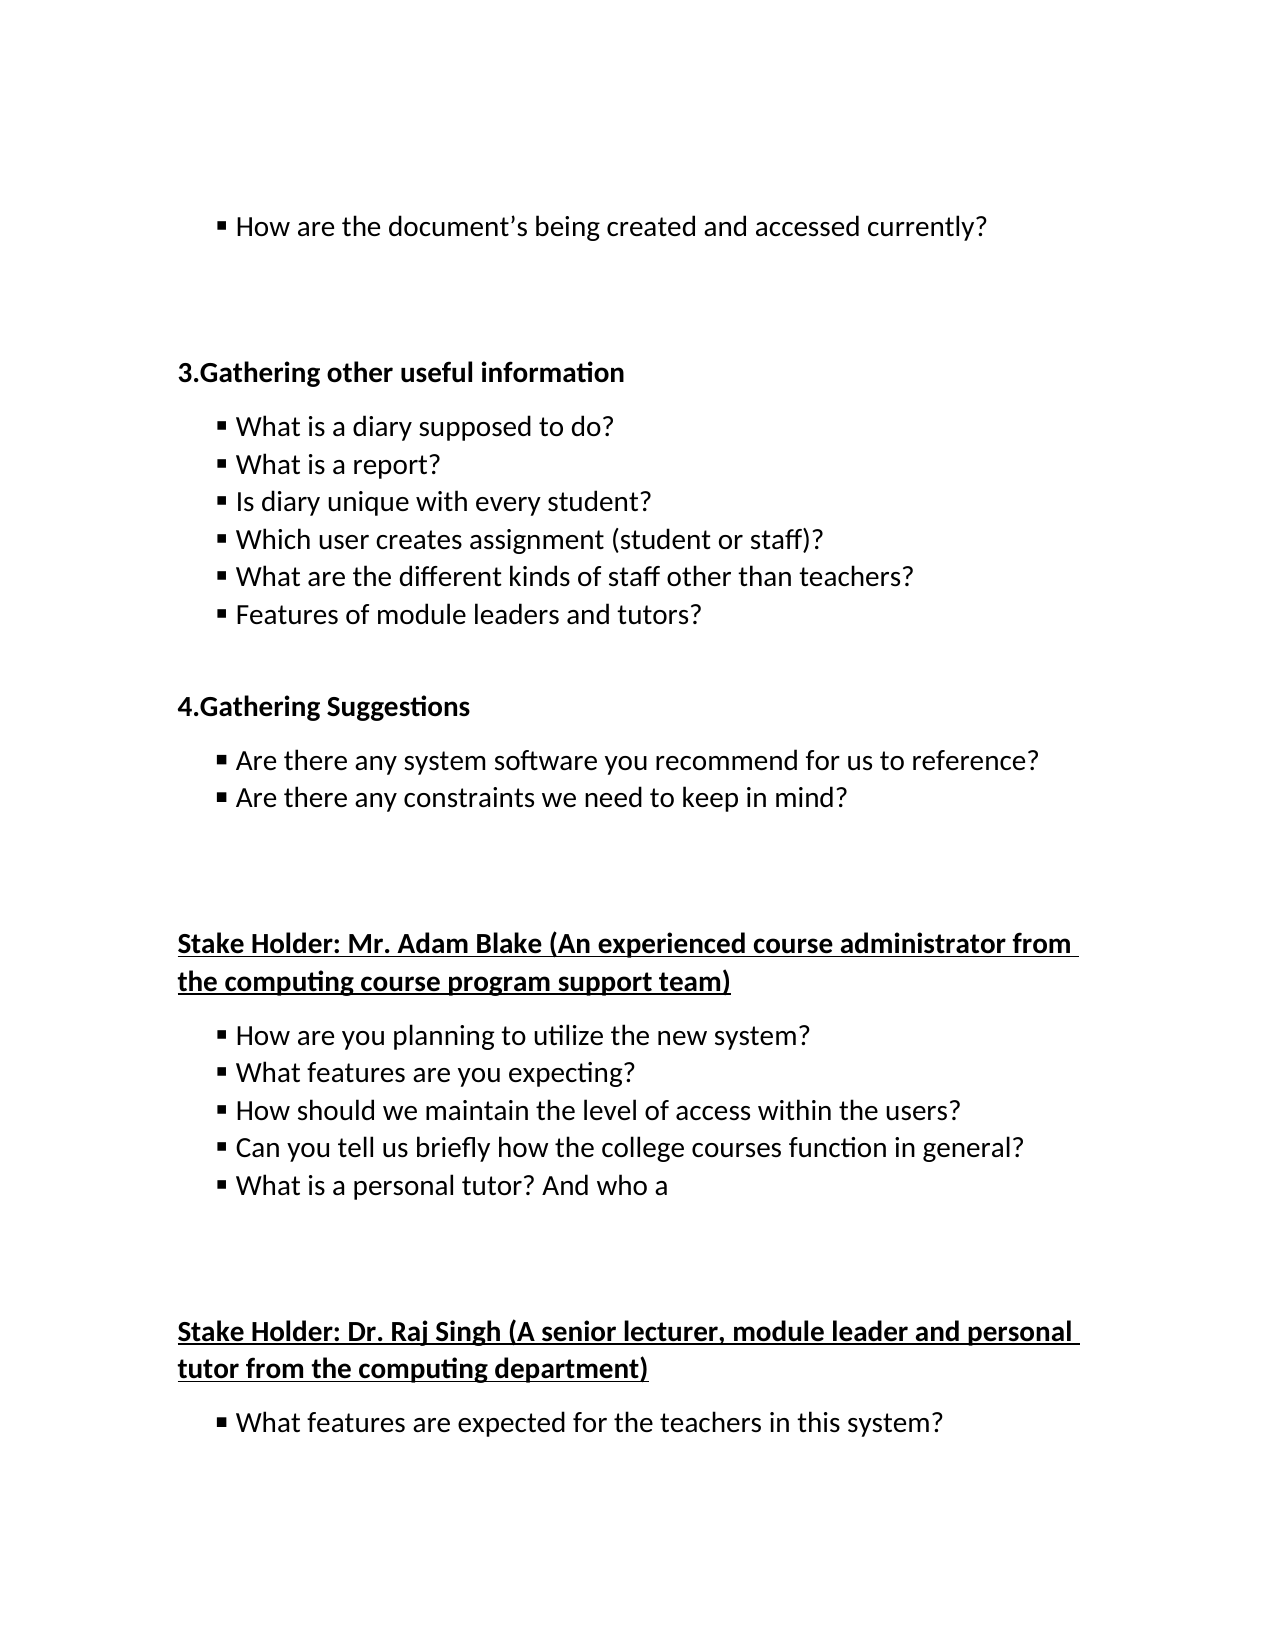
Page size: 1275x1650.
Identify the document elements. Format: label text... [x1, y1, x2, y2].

list What features are expected for the teachers in this system? [215, 1403, 1098, 1440]
list Which user creates assignment (student or staff)? [215, 519, 1098, 557]
list Are there any system software you recommend for us to reference? [215, 740, 1098, 778]
list What features are you expecting? [215, 1053, 1098, 1090]
list What is a report? [215, 444, 1098, 482]
text 3.Gathering other useful information [177, 353, 1098, 390]
text Stake Holder: Dr. Raj Singh (A senior lecturer, module leader and personal tutor from the computing department) [177, 1311, 1098, 1386]
list Can you tell us briefly how the college courses function in general? [215, 1128, 1098, 1165]
text 4.Gathering Suggestions [177, 686, 1098, 723]
list What are the different kinds of staff other than teachers? [215, 557, 1098, 594]
list How are you planning to utilize the new system? [215, 1015, 1098, 1053]
list Are there any constraints we need to keep in mind? [215, 778, 1098, 815]
list How should we maintain the level of access within the users? [215, 1090, 1098, 1128]
list What is a diary supposed to do? [215, 407, 1098, 444]
text Stake Holder: Mr. Adam Blake (An experienced course administrator from the computing course program support team) [177, 923, 1098, 998]
list How are the document’s being created and accessed currently? [215, 207, 1098, 244]
list Is diary unique with every student? [215, 482, 1098, 519]
list Features of module leaders and tutors? [215, 594, 1098, 632]
list What is a personal tutor? And who a [215, 1165, 1098, 1203]
